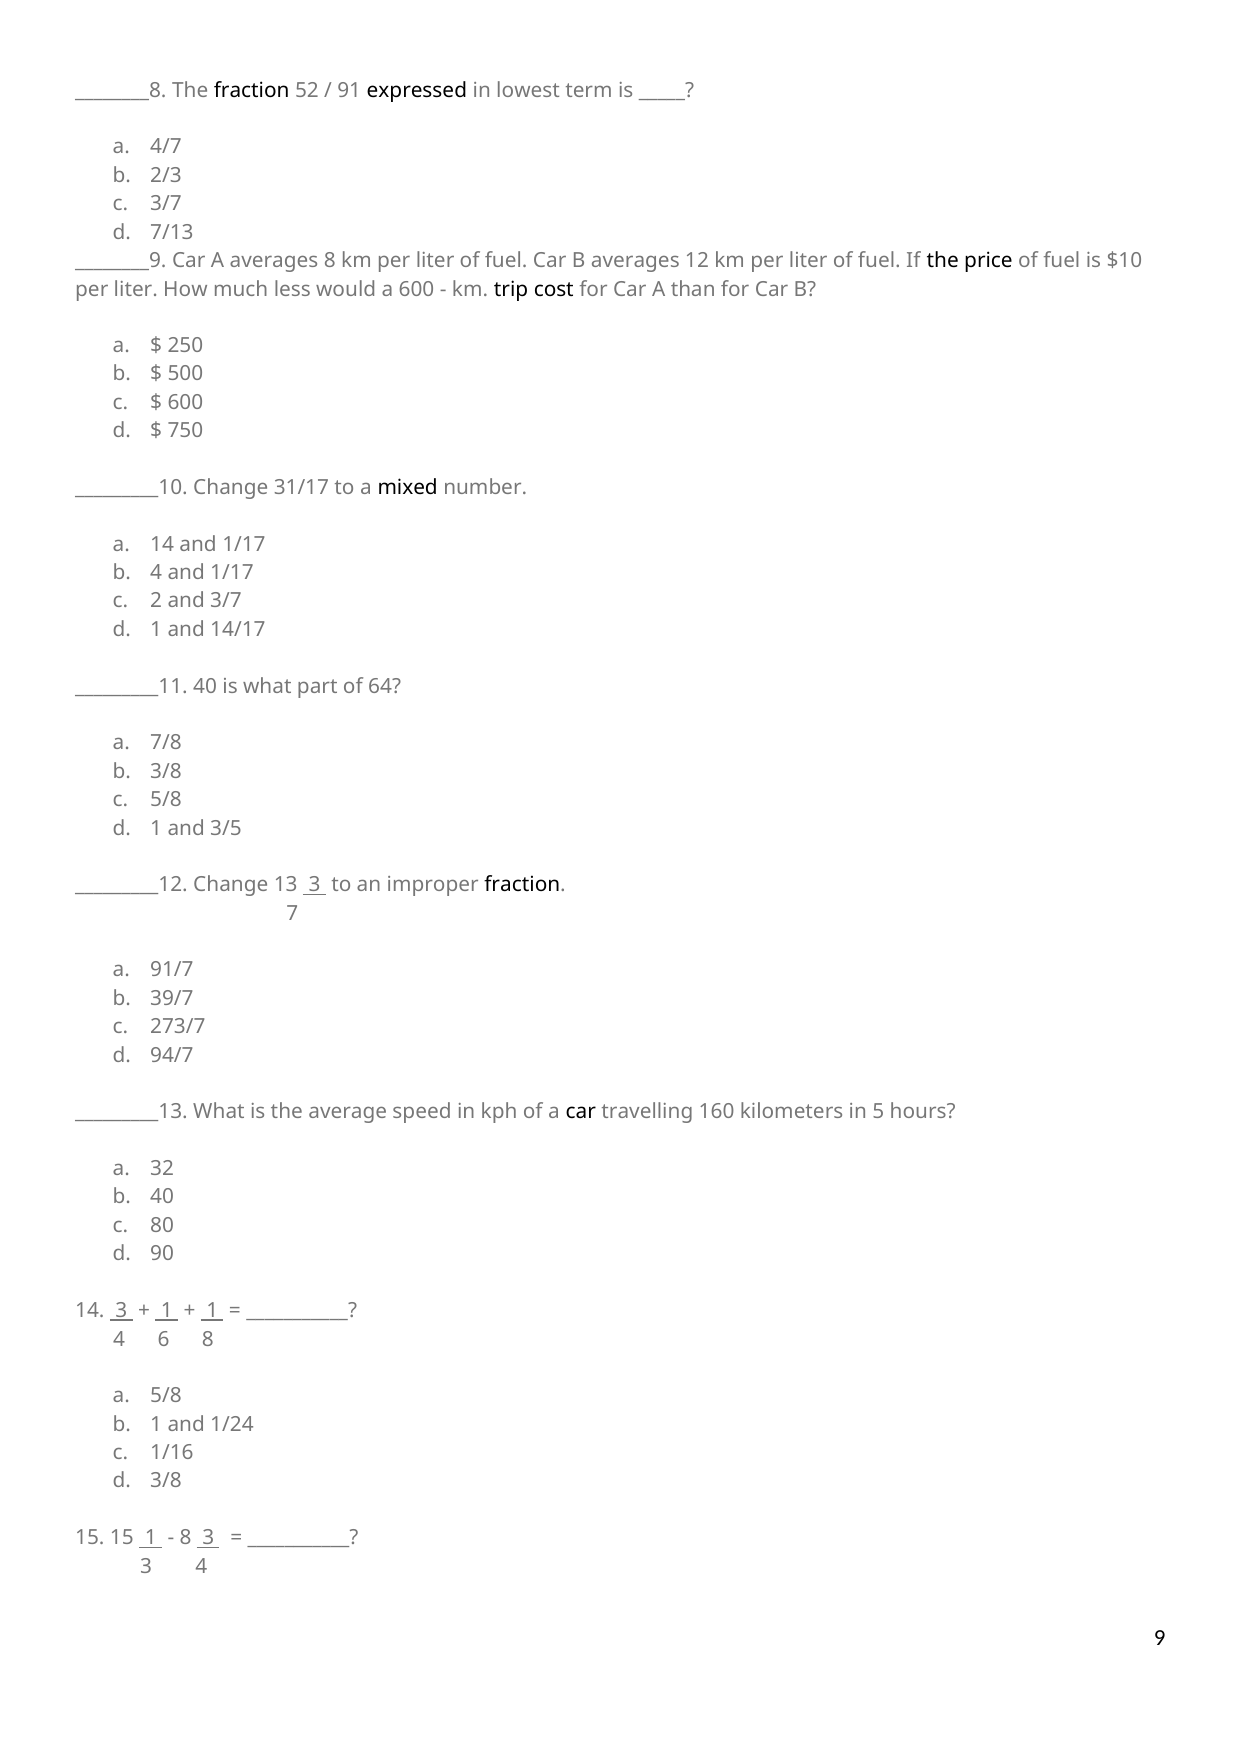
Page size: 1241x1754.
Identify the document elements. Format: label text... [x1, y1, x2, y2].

list 4 and 1/17 [112, 557, 1165, 586]
list 80 [112, 1210, 1165, 1238]
list $ 750 [112, 415, 1165, 444]
list 94/7 [112, 1040, 1165, 1068]
list 5/8 [112, 784, 1165, 813]
list $ 500 [112, 358, 1165, 387]
list 3/8 [112, 756, 1165, 784]
list 7/8 [112, 727, 1165, 756]
list $ 600 [112, 387, 1165, 415]
list 1/16 [112, 1437, 1165, 1466]
list 1 and 1/24 [112, 1409, 1165, 1437]
list 39/7 [112, 983, 1165, 1011]
text _________12. Change 13 3 to an improper fraction. 7 [75, 869, 1165, 954]
list 1 and 3/5 [112, 813, 1165, 841]
list $ 250 [112, 330, 1165, 358]
text ________9. Car A averages 8 km per liter of fuel. Car B averages 12 km per liter of fuel. If the price of fuel is $10 per liter. How much less would a 600 - km. trip cost for Car A than for Car B? [75, 245, 1165, 330]
list 14 and 1/17 [112, 529, 1165, 557]
list 32 [112, 1153, 1165, 1182]
list 273/7 [112, 1011, 1165, 1040]
list 40 [112, 1182, 1165, 1210]
text ________8. The fraction 52 / 91 expressed in lowest term is _____? [75, 75, 1165, 131]
list 7/13 [112, 217, 1165, 245]
text _________13. What is the average speed in kph of a car travelling 160 kilometers in 5 hours? [75, 1097, 1165, 1153]
text _________11. 40 is what part of 64? [75, 671, 1165, 727]
text 15. 15 1 - 8 3 = ___________? 3 4 [75, 1522, 1165, 1607]
text 14. 3 + 1 + 1 = ___________? 4 6 8 [75, 1295, 1165, 1380]
list 1 and 14/17 [112, 614, 1165, 642]
list 91/7 [112, 954, 1165, 983]
list 4/7 [112, 131, 1165, 160]
list 3/7 [112, 188, 1165, 217]
list 2 and 3/7 [112, 586, 1165, 614]
text _________10. Change 31/17 to a mixed number. [75, 472, 1165, 529]
list 2/3 [112, 160, 1165, 188]
list 3/8 [112, 1466, 1165, 1494]
list 5/8 [112, 1380, 1165, 1409]
list 90 [112, 1238, 1165, 1267]
